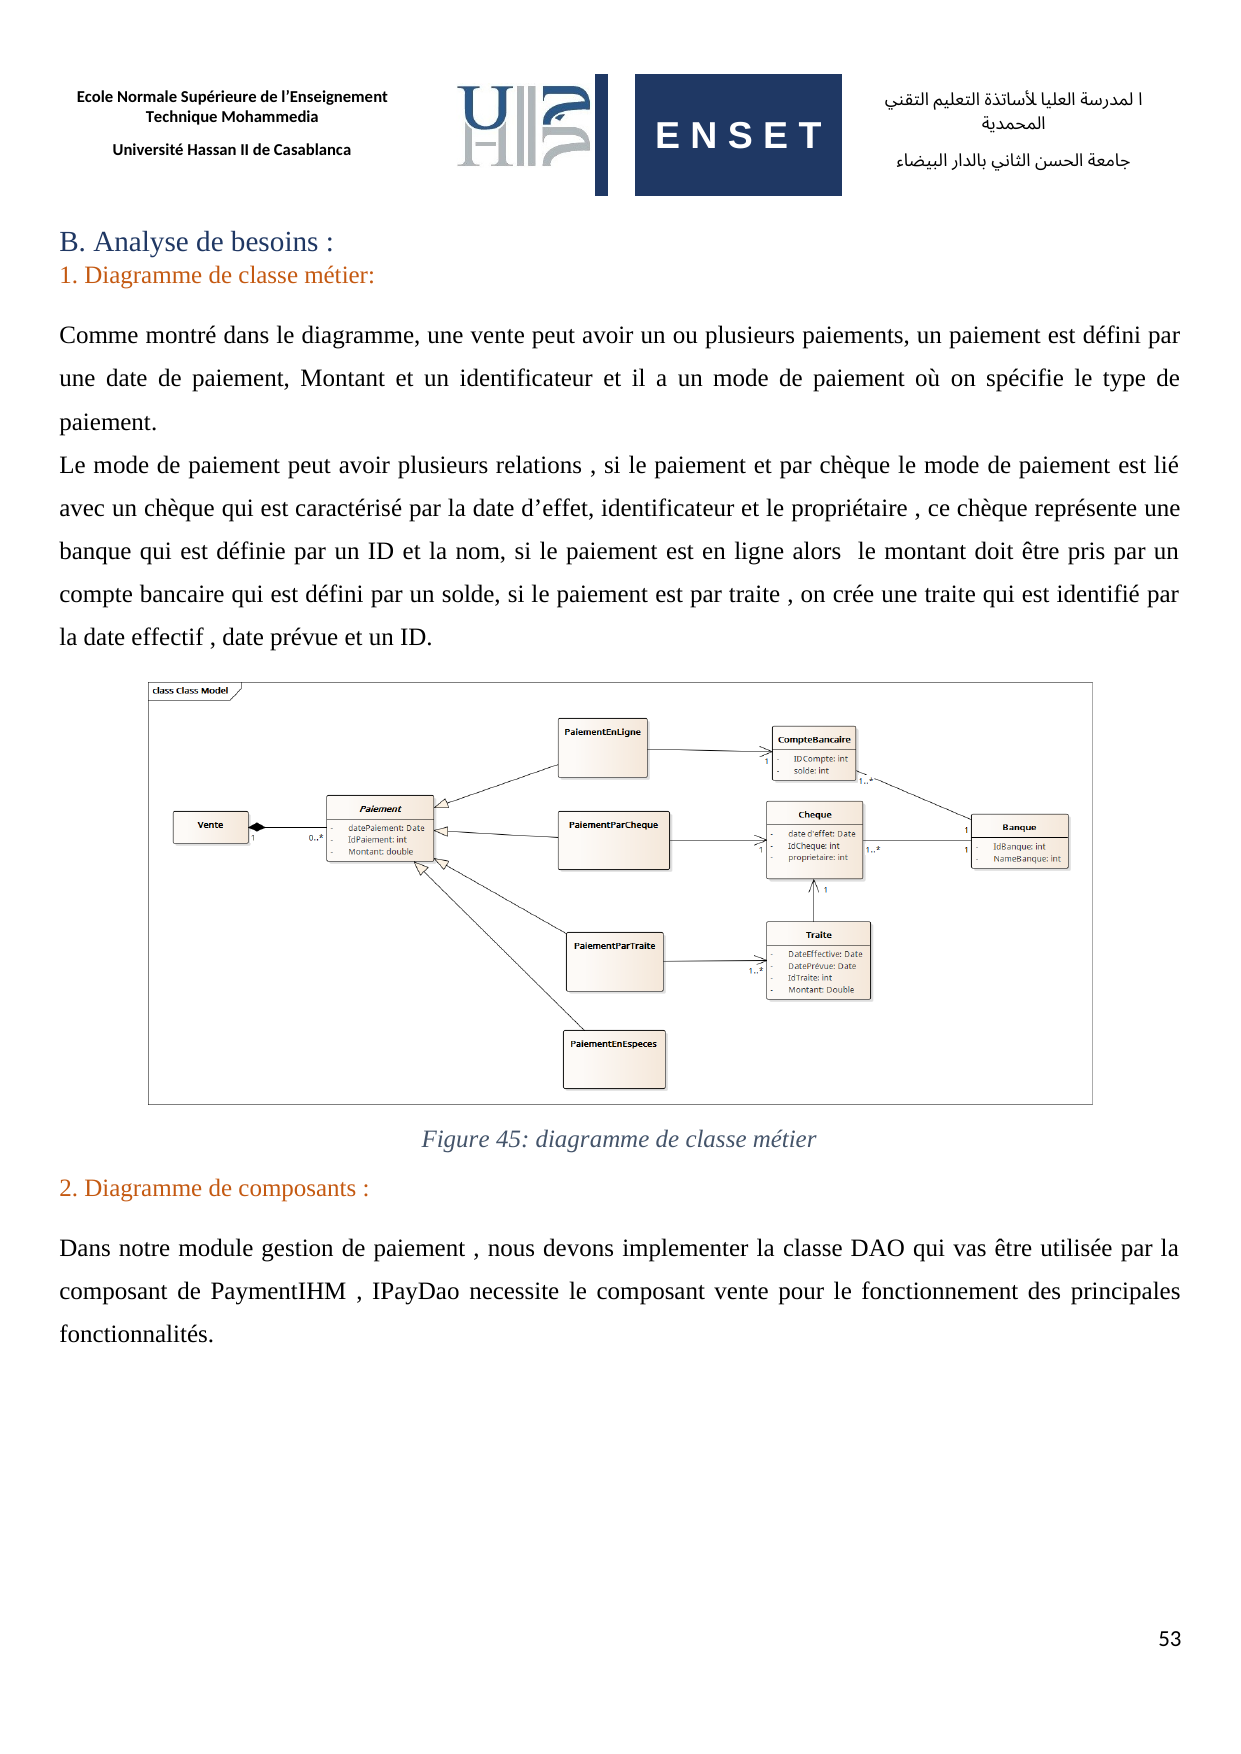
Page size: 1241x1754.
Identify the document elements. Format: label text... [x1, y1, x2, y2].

picture [456, 83, 592, 168]
subtitle B. Analyse de besoins : [59, 224, 1181, 258]
text 2. Diagramme de composants : [59, 1173, 1181, 1202]
text Figure 45: diagramme de classe métier [59, 1124, 1181, 1152]
list Le mode de paiement peut avoir plusieurs relations , si le paiement et par chèque le mode de paiement est lié avec un chèque qui est caractérisé par la date d’effet, identificateur et le propriétaire , ce chèque représente une banque qui est définie par un ID et la nom, si le paiement est en ligne alors le montant doit être pris par un compte bancaire qui est défini par un solde, si le paiement est par traite , on crée une traite qui est identifié par la date effectif , date prévue et un ID. [59, 450, 1181, 651]
list Comme montré dans le diagramme, une vente peut avoir un ou plusieurs paiements, un paiement est défini par une date de paiement, Montant et un identificateur et il a un mode de paiement où on spécifie le type de paiement. [59, 320, 1181, 435]
picture [147, 682, 1093, 1105]
text 1. Diagramme de classe métier: [59, 261, 1181, 289]
text Dans notre module gestion de paiement , nous devons implementer la classe DAO qui vas être utilisée par la composant de PaymentIHM , IPayDao necessite le composant vente pour le fonctionnement des principales fonctionnalités. [59, 1233, 1181, 1348]
